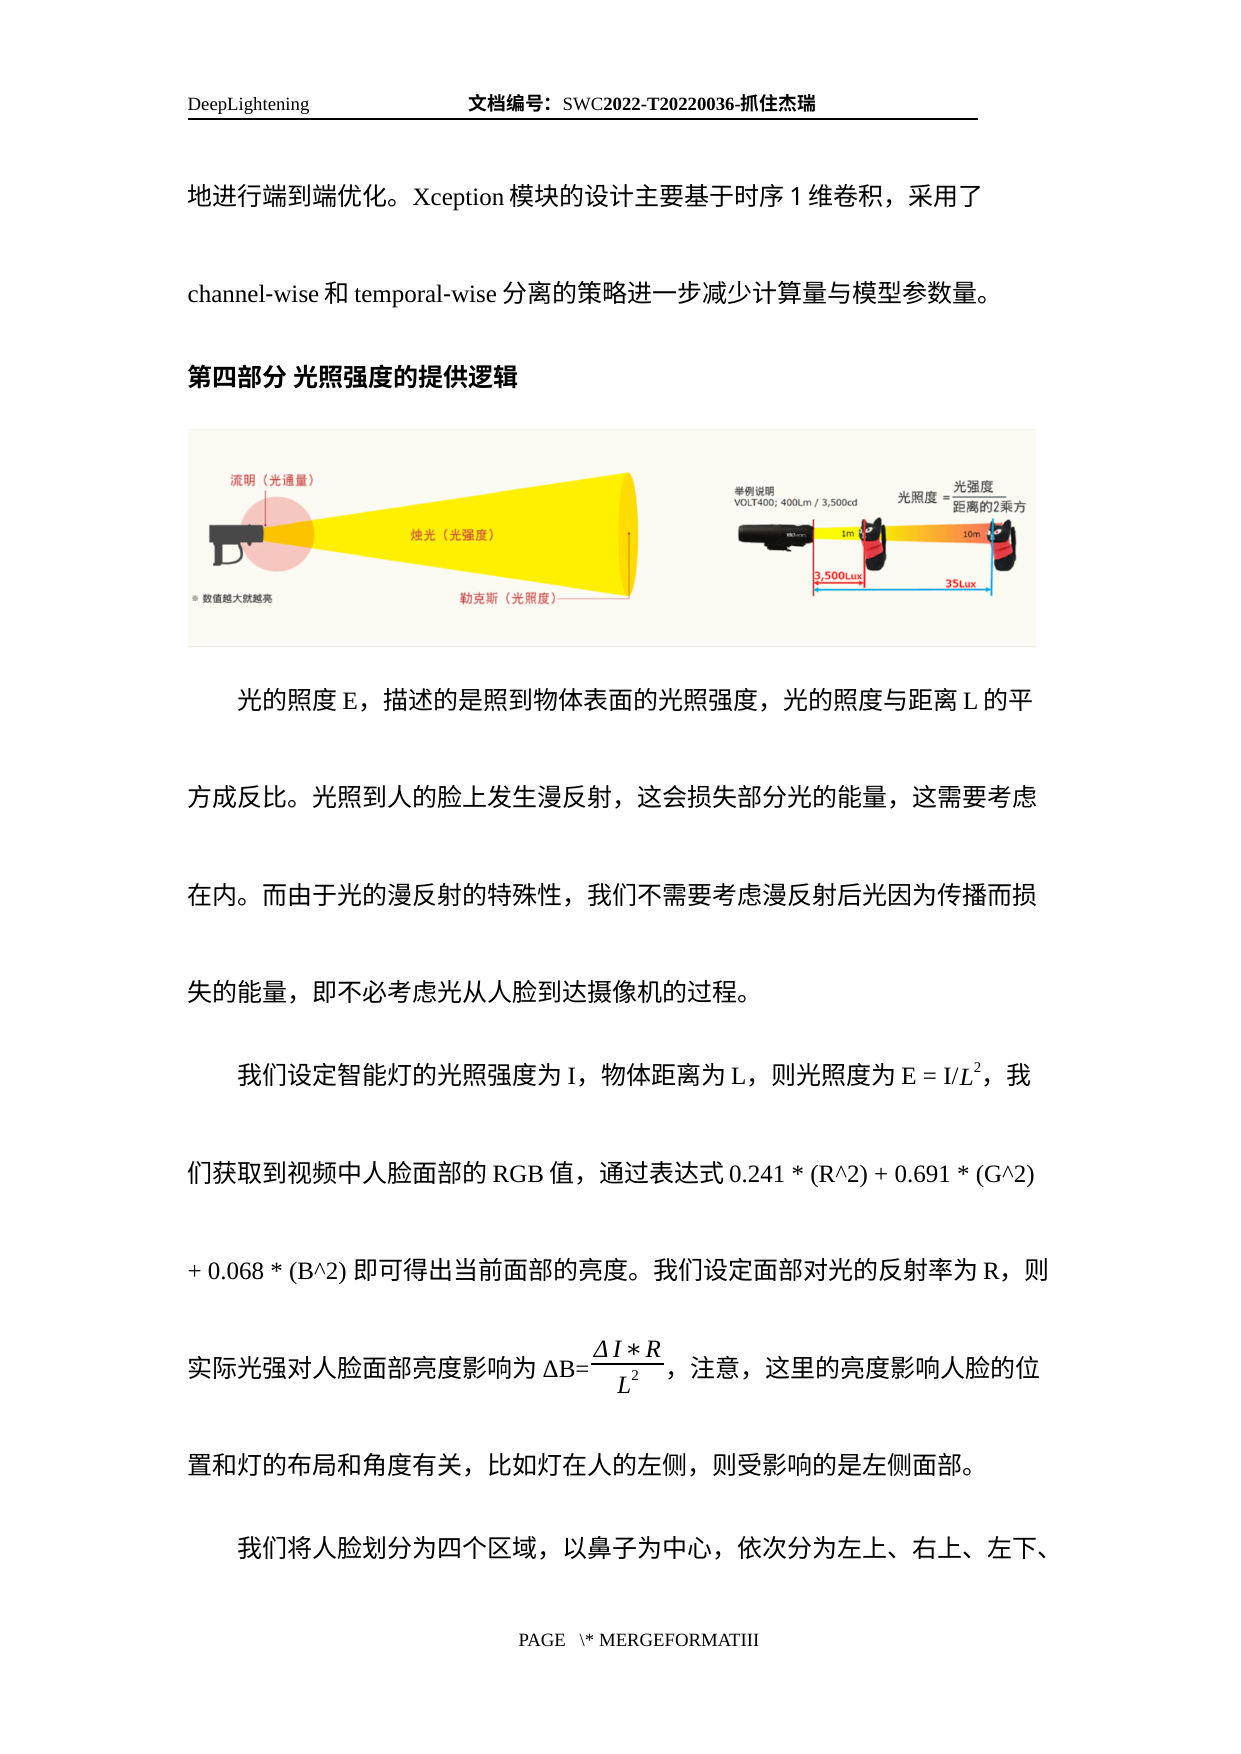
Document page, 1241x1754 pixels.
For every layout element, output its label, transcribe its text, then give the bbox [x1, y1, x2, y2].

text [187, 162, 1053, 324]
text 我们设定智能灯的光照强度为I，物体距离为L，则光照度为E = I/，我们获取到视频中人脸面部的RGB值，通过表达式0.241 * (R^2) + 0.691 * (G^2) + 0.068 * (B^2) 即可得出当前面部的亮度。我们设定面部对光的反射率为R，则实际光强对人脸面部亮度影响为ΔB=，注意，这里的亮度影响人脸的位置和灯的布局和角度有关，比如灯在人的左侧，则受影响的是左侧面部。 [187, 1041, 1053, 1496]
text 光的照度E，描述的是照到物体表面的光照强度，光的照度与距离L的平方成反比。光照到人的脸上发生漫反射，这会损失部分光的能量，这需要考虑在内。而由于光的漫反射的特殊性，我们不需要考虑漫反射后光因为传播而损失的能量，即不必考虑光从人脸到达摄像机的过程。 [187, 666, 1053, 1023]
text 第四部分 光照强度的提供逻辑 [187, 343, 1053, 408]
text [187, 1514, 1053, 1579]
picture [187, 429, 1037, 650]
